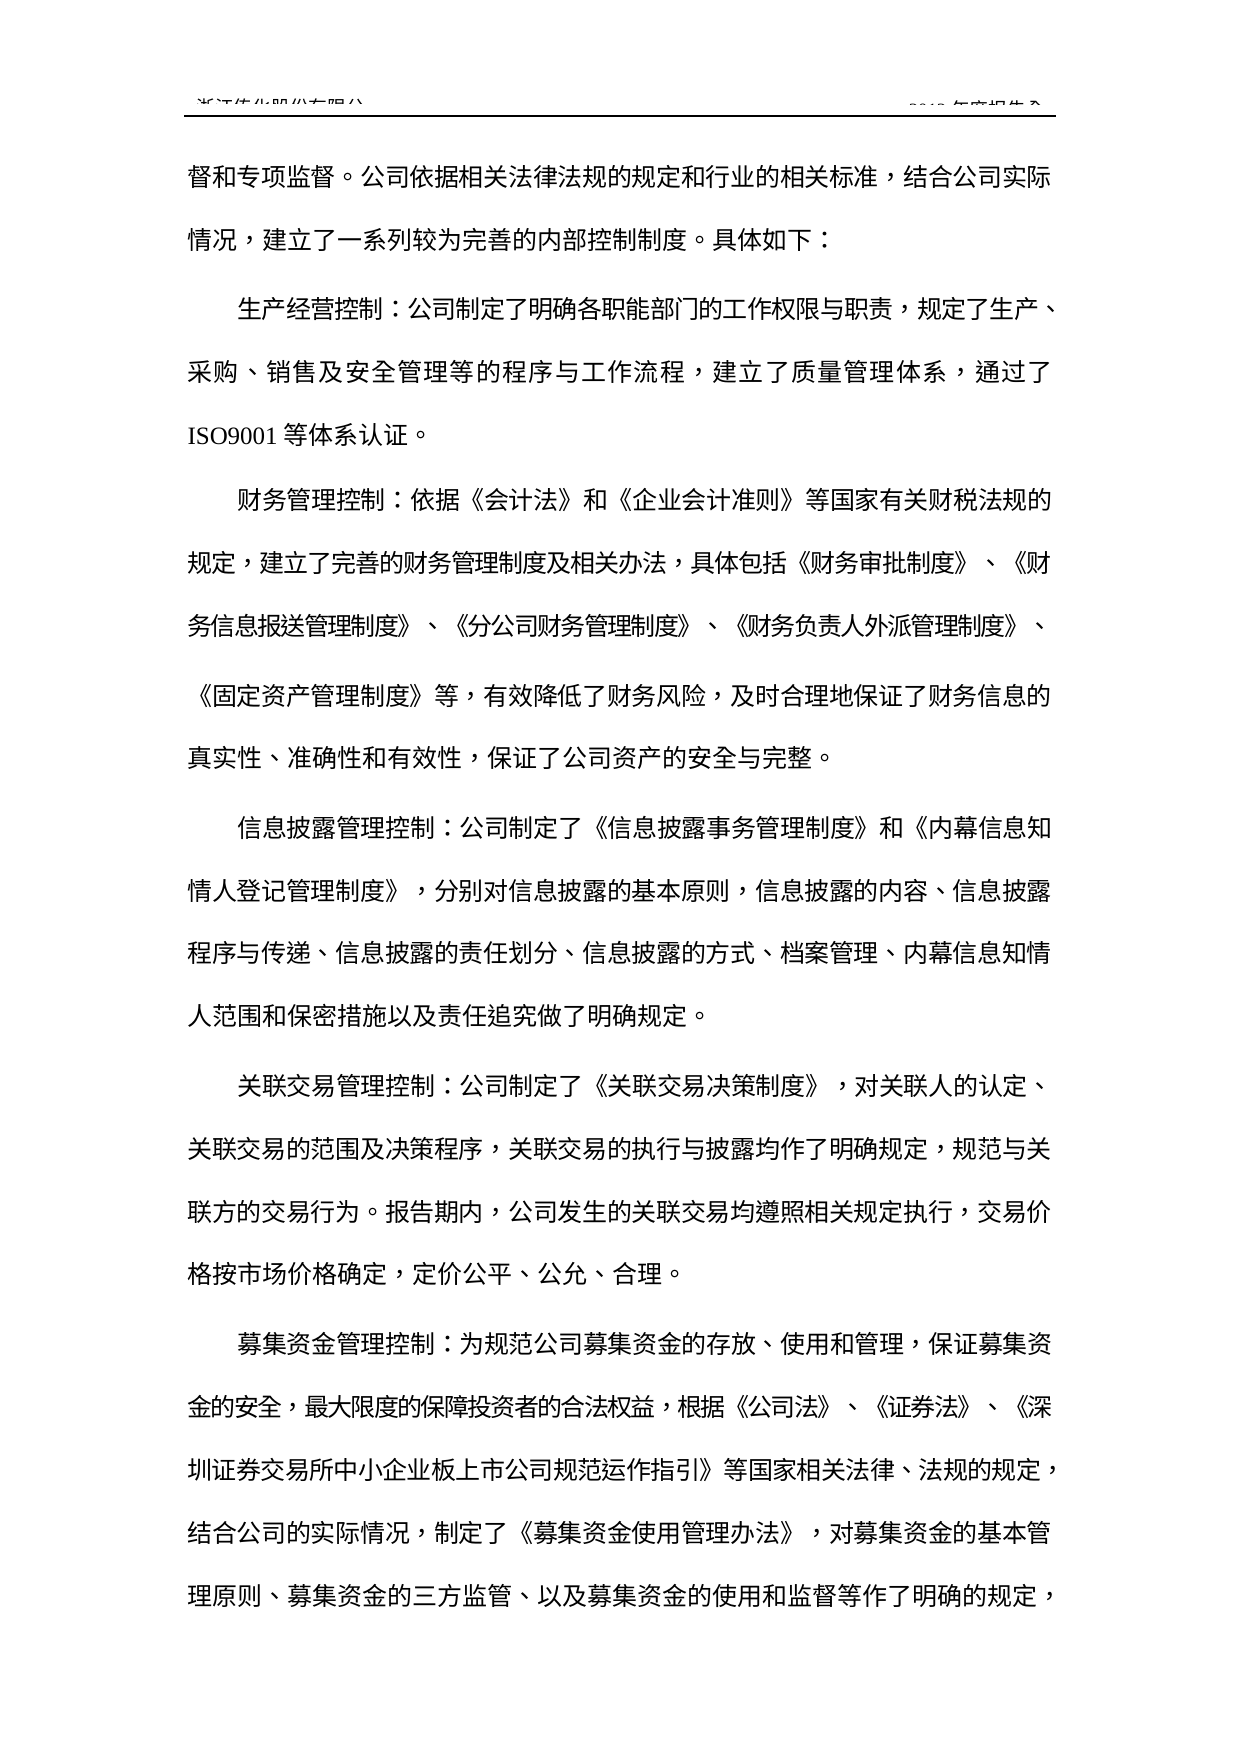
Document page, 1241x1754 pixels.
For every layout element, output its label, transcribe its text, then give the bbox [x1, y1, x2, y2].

text 《固定资产管理制度》等，有效降低了财务风险，及时合理地保证了财务信息的 真实性、准确性和有效性，保证了公司资产的安全与完整。 [187, 678, 1064, 775]
text 财务管理控制：依据《会计法》和《企业会计准则》等国家有关财税法规的 规定，建立了完善的财务管理制度及相关办法，具体包括《财务审批制度》、《财 务信息报送管理制度》、《分公司财务管理制度》、《财务负责人外派管理制度》、 [187, 483, 1054, 643]
text 关联交易管理控制：公司制定了《关联交易决策制度》，对关联人的认定、 关联交易的范围及决策程序，关联交易的执行与披露均作了明确规定，规范与关 联方的交易行为。报告期内，公司发生的关联交易均遵照相关规定执行，交易价 格按市场价格确定，定价公平、公允、合理。 [187, 1068, 1054, 1291]
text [187, 1326, 1067, 1612]
text 生产经营控制：公司制定了明确各职能部门的工作权限与职责，规定了生产、 采购、销售及安全管理等的程序与工作流程，建立了质量管理体系，通过了 ISO9001 等体系认证。 [187, 292, 1067, 452]
text 信息披露管理控制：公司制定了《信息披露事务管理制度》和《内幕信息知 情人登记管理制度》，分别对信息披露的基本原则，信息披露的内容、信息披露 程序与传递、信息披露的责任划分、信息披露的方式、档案管理、内幕信息知情 人范围和保密措施以及责任追究做了明确规定。 [187, 810, 1054, 1033]
text 督和专项监督。公司依据相关法律法规的规定和行业的相关标准，结合公司实际 情况，建立了一系列较为完善的内部控制制度。具体如下： [187, 159, 1064, 257]
